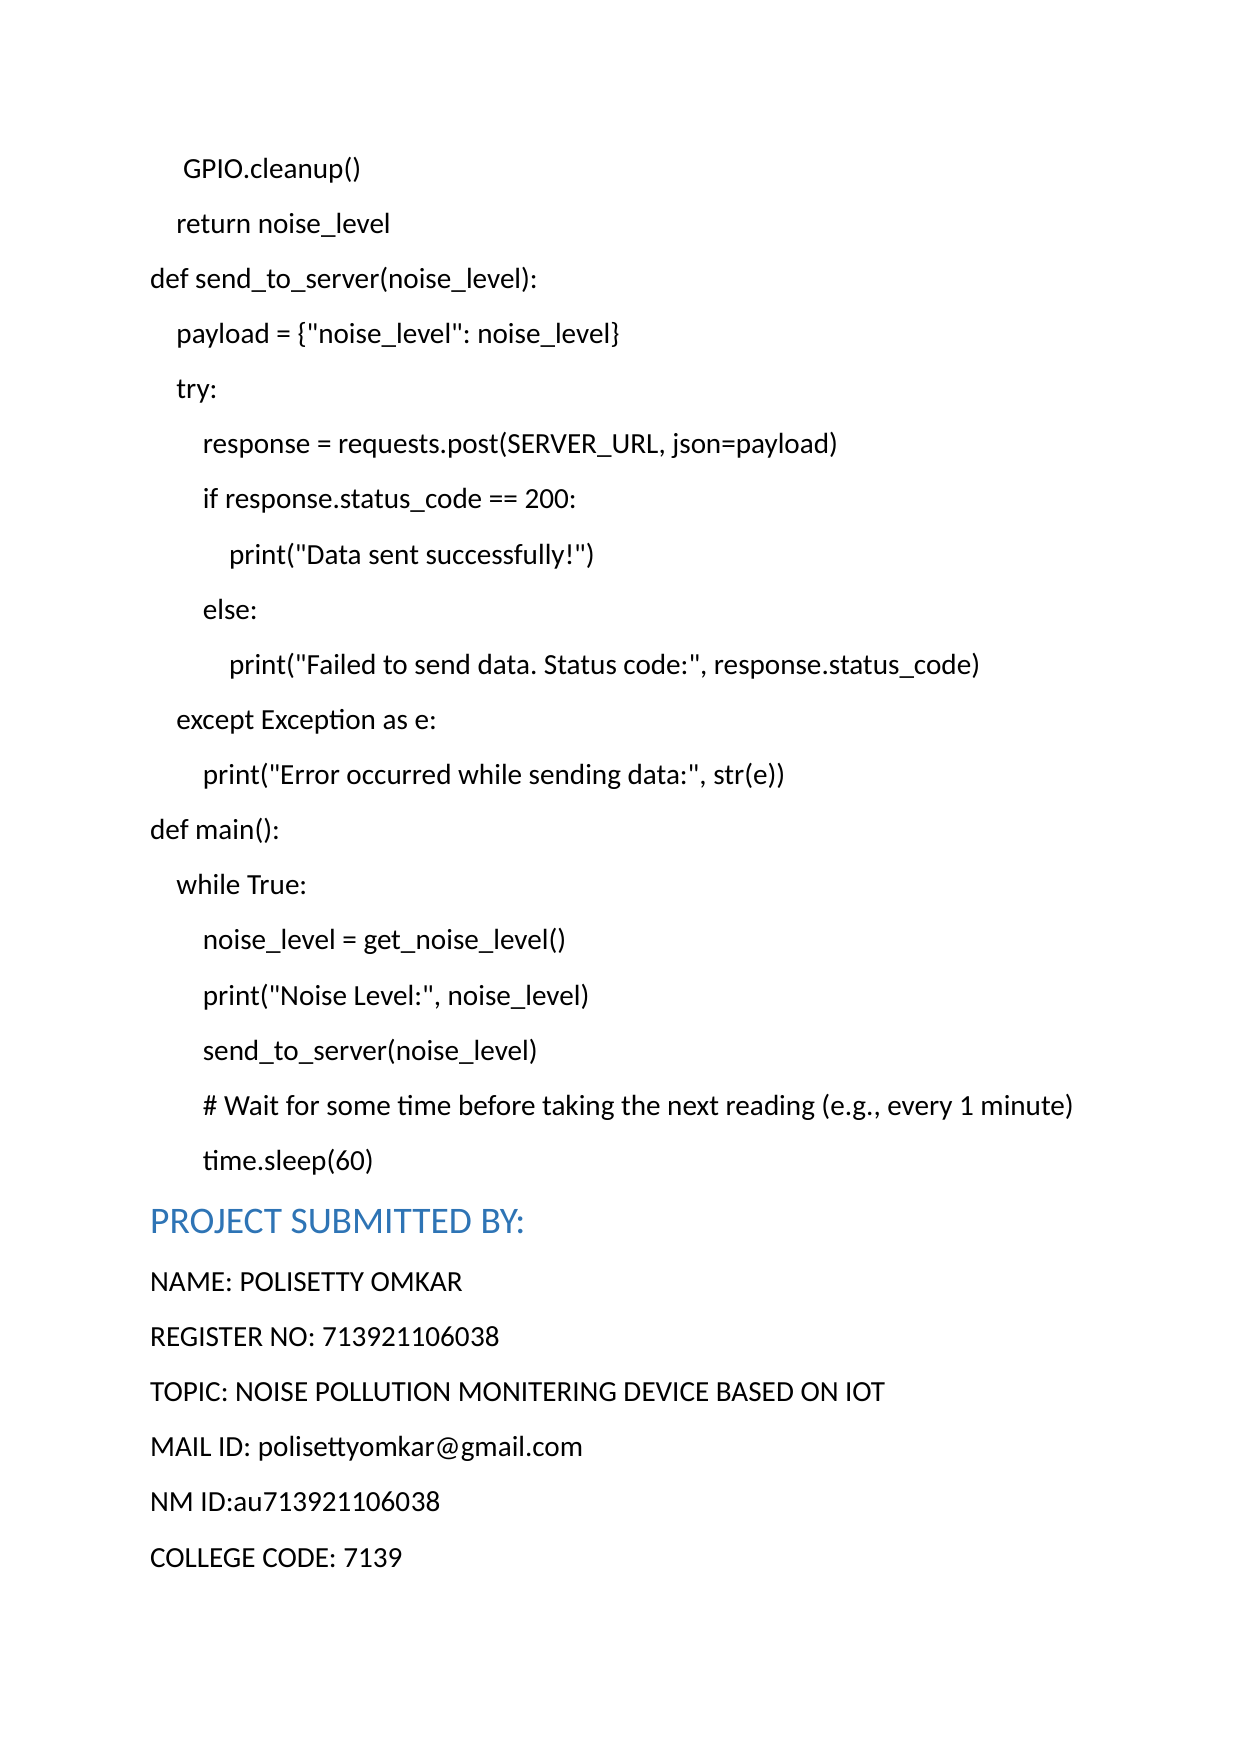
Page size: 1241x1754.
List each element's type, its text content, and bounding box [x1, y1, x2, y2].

text print("Failed to send data. Status code:", response.status_code) [150, 646, 1090, 682]
text TOPIC: NOISE POLLUTION MONITERING DEVICE BASED ON IOT [150, 1373, 1090, 1409]
text NAME: POLISETTY OMKAR [150, 1263, 1090, 1299]
text GPIO.cleanup() [150, 150, 1090, 186]
text # Wait for some time before taking the next reading (e.g., every 1 minute) [150, 1087, 1090, 1122]
text print("Data sent successfully!") [150, 536, 1090, 571]
text except Exception as e: [150, 701, 1090, 737]
text def main(): [150, 811, 1090, 847]
text try: [150, 370, 1090, 406]
text response = requests.post(SERVER_URL, json=payload) [150, 426, 1090, 461]
text return noise_level [150, 205, 1090, 241]
text else: [150, 591, 1090, 626]
text REGISTER NO: 713921106038 [150, 1318, 1090, 1354]
text time.sleep(60) [150, 1142, 1090, 1177]
text noise_level = get_noise_level() [150, 921, 1090, 957]
text print("Error occurred while sending data:", str(e)) [150, 756, 1090, 792]
text while True: [150, 866, 1090, 902]
text print("Noise Level:", noise_level) [150, 977, 1090, 1012]
text COLLEGE CODE: 7139 [150, 1539, 1090, 1574]
text PROJECT SUBMITTED BY: [150, 1197, 1090, 1243]
text NM ID:au713921106038 [150, 1483, 1090, 1519]
text MAIL ID: polisettyomkar@gmail.com [150, 1428, 1090, 1464]
text send_to_server(noise_level) [150, 1032, 1090, 1067]
text if response.status_code == 200: [150, 481, 1090, 516]
text def send_to_server(noise_level): [150, 260, 1090, 296]
text payload = {"noise_level": noise_level} [150, 315, 1090, 351]
